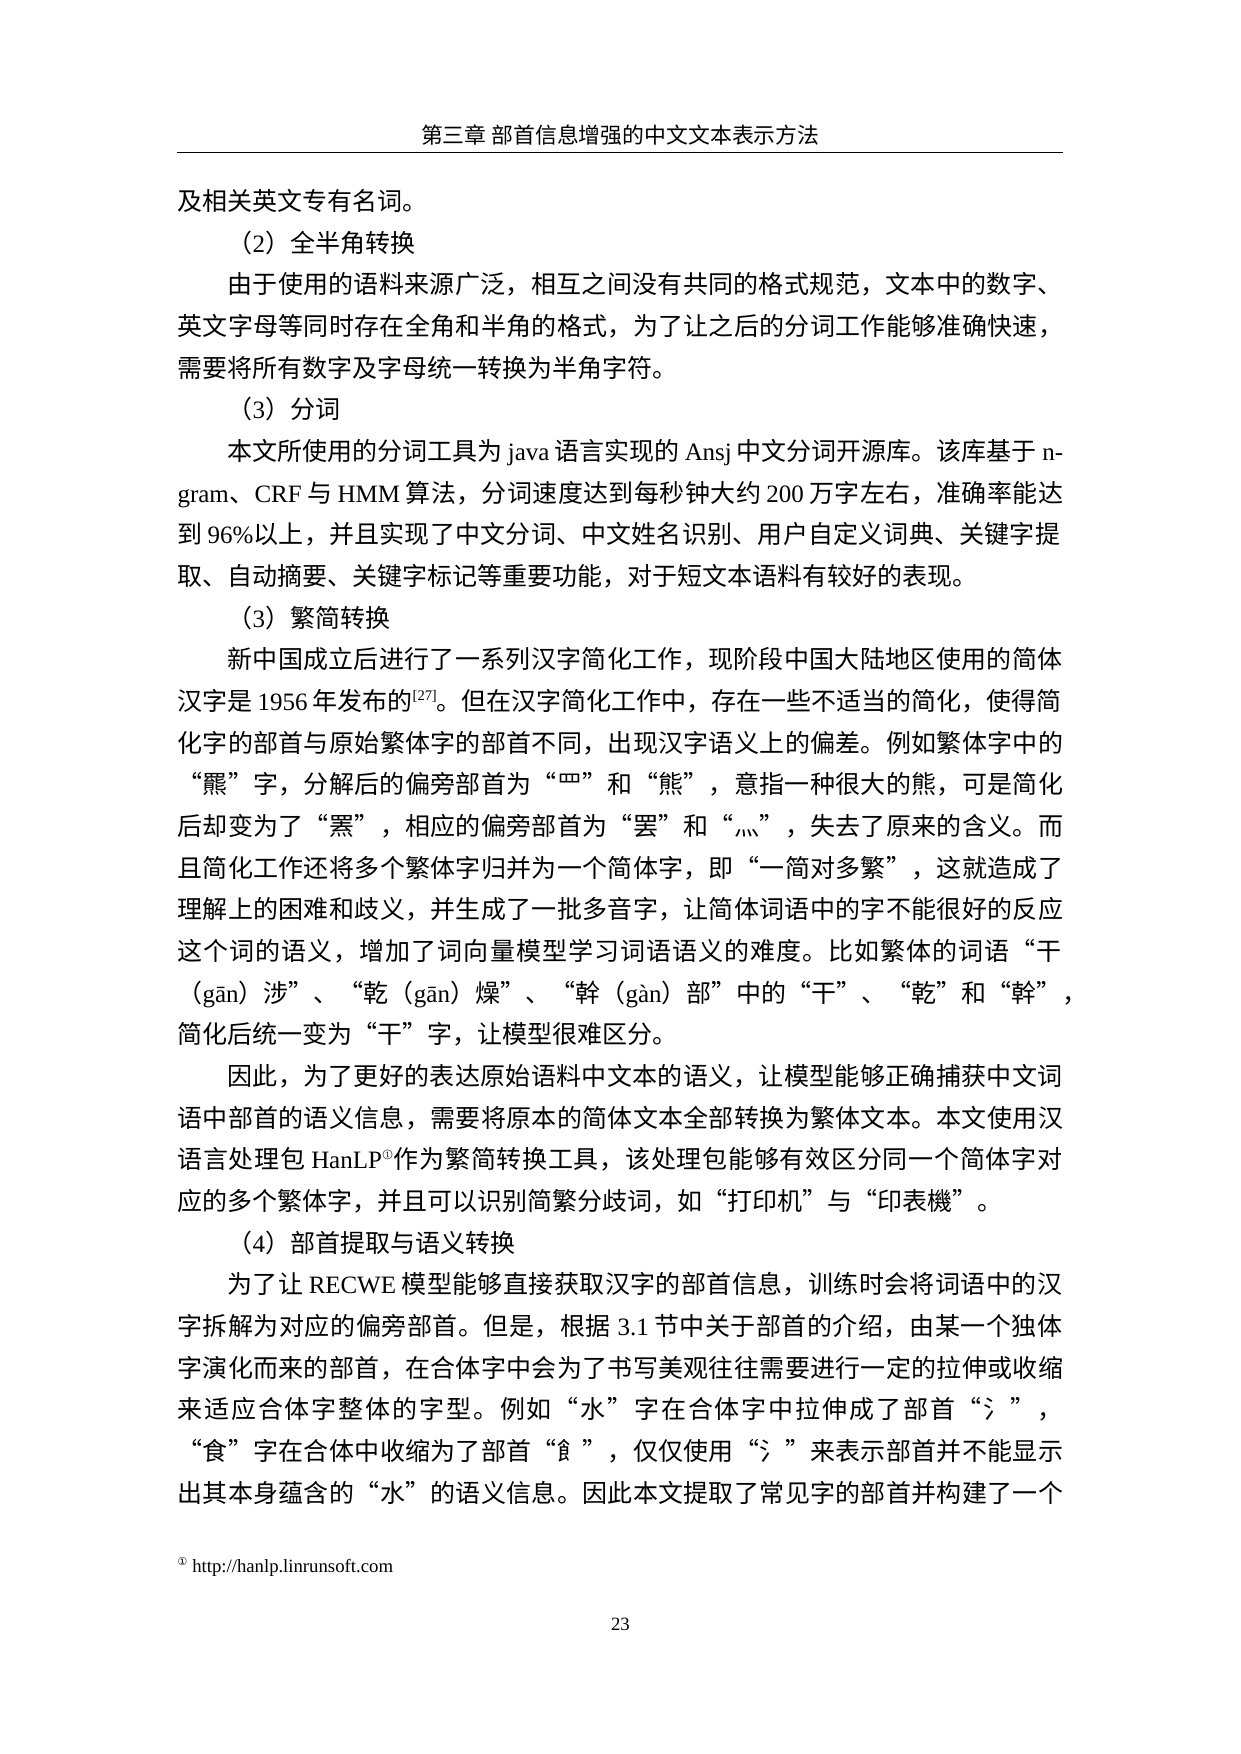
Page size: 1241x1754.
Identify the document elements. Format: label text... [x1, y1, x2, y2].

text 本文所使用的分词工具为java语言实现的Ansj中文分词开源库。该库基于n-gram、CRF与HMM算法，分词速度达到每秒钟大约200万字左右，准确率能达到96%以上，并且实现了中文分词、中文姓名识别、用户自定义词典、关键字提取、自动摘要、关键字标记等重要功能，对于短文本语料有较好的表现。 [177, 427, 1063, 594]
text （3）分词 [177, 386, 1063, 427]
text （3）繁简转换 [177, 594, 1063, 636]
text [177, 177, 1063, 219]
text 因此，为了更好的表达原始语料中文本的语义，让模型能够正确捕获中文词语中部首的语义信息，需要将原本的简体文本全部转换为繁体文本。本文使用汉语言处理包HanLP作为繁简转换工具，该处理包能够有效区分同一个简体字对应的多个繁体字，并且可以识别简繁分歧词，如“打印机”与“印表機”。 [177, 1052, 1063, 1219]
text 新中国成立后进行了一系列汉字简化工作，现阶段中国大陆地区使用的简体汉字是1956年发布的[27]。但在汉字简化工作中，存在一些不适当的简化，使得简化字的部首与原始繁体字的部首不同，出现汉字语义上的偏差。例如繁体字中的“羆”字，分解后的偏旁部首为“罒”和“熊”，意指一种很大的熊，可是简化后却变为了“罴”，相应的偏旁部首为“罢”和“灬”，失去了原来的含义。而且简化工作还将多个繁体字归并为一个简体字，即“一简对多繁”，这就造成了理解上的困难和歧义，并生成了一批多音字，让简体词语中的字不能很好的反应这个词的语义，增加了词向量模型学习词语语义的难度。比如繁体的词语“干（gān）涉”、“乾（gān）燥”、“幹（gàn）部”中的“干”、“乾”和“幹”，简化后统一变为“干”字，让模型很难区分。 [177, 636, 1063, 1052]
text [177, 1261, 1063, 1511]
text 由于使用的语料来源广泛，相互之间没有共同的格式规范，文本中的数字、英文字母等同时存在全角和半角的格式，为了让之后的分词工作能够准确快速，需要将所有数字及字母统一转换为半角字符。 [177, 261, 1063, 386]
text （4）部首提取与语义转换 [177, 1219, 1063, 1261]
text （2）全半角转换 [177, 219, 1063, 261]
